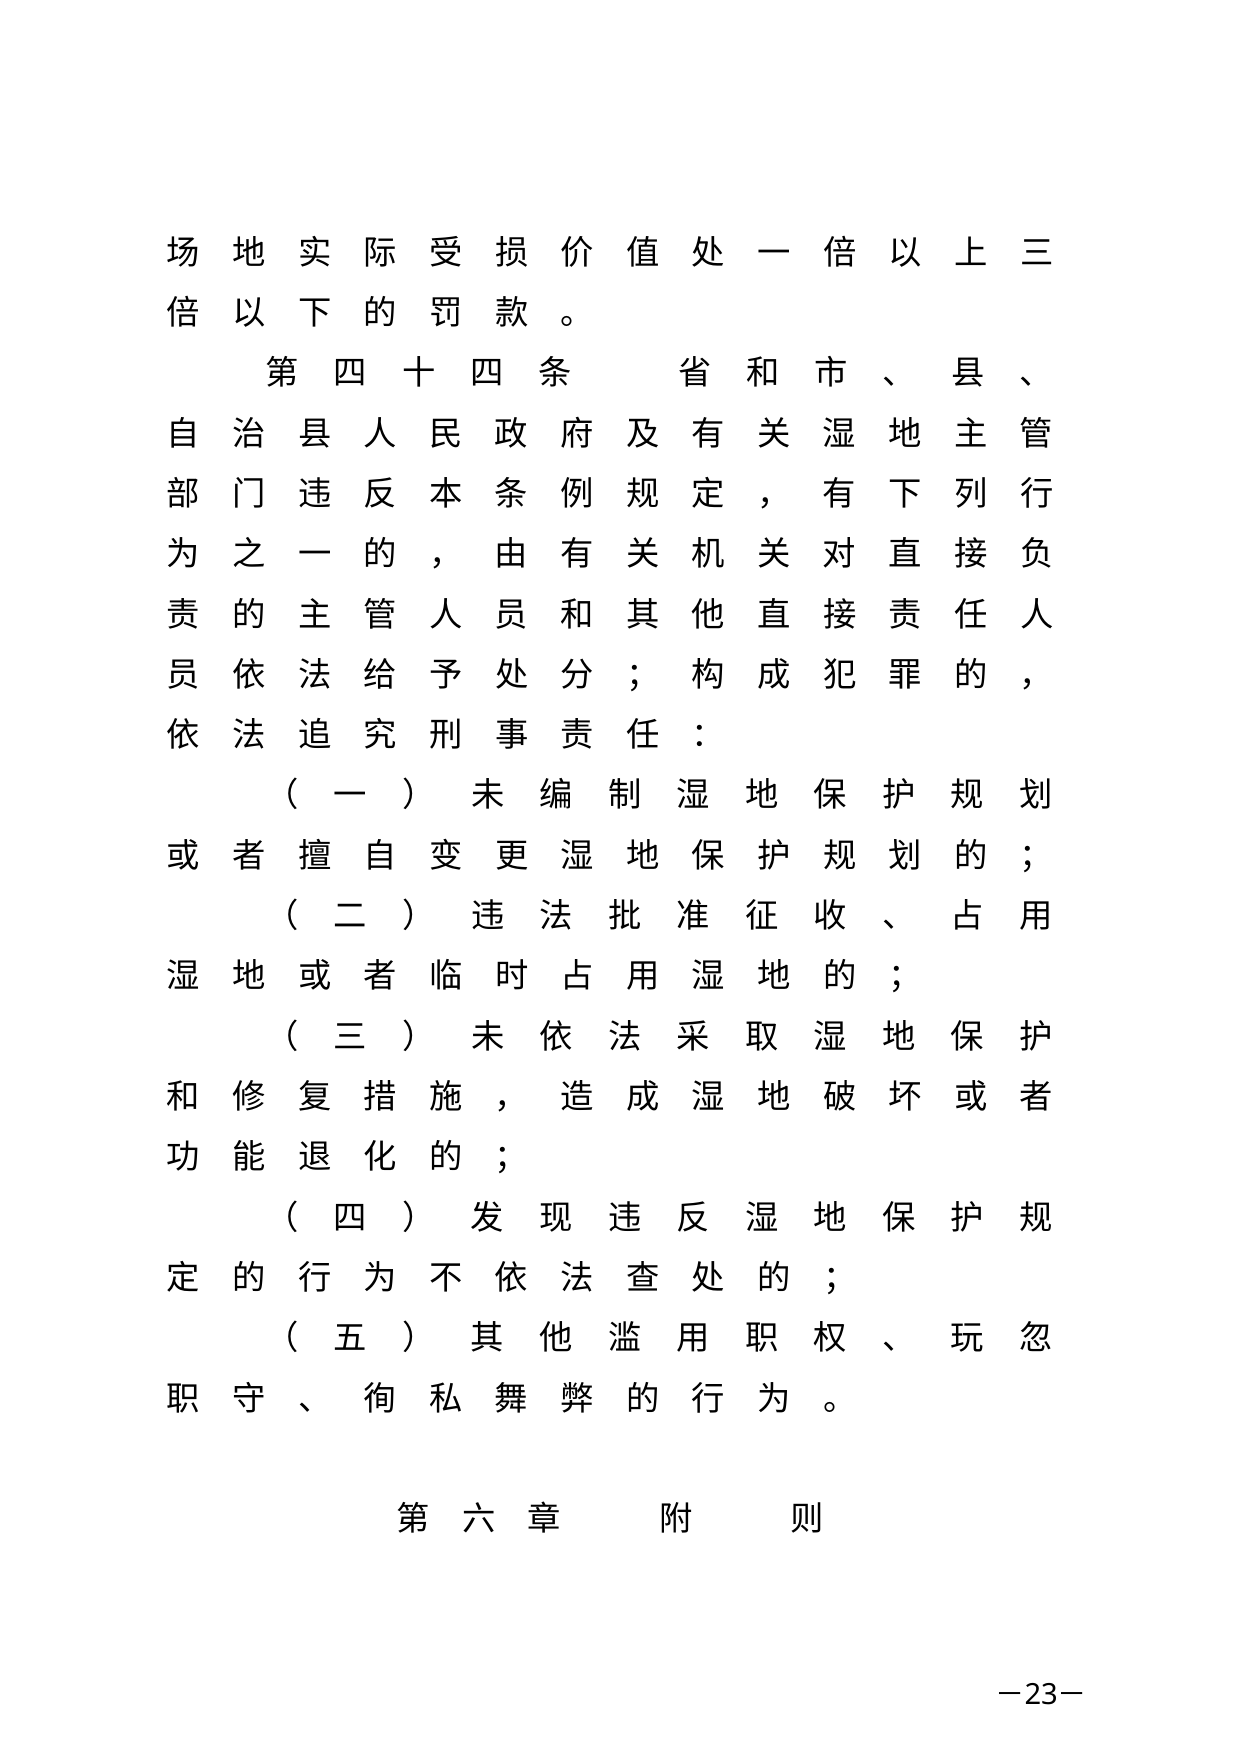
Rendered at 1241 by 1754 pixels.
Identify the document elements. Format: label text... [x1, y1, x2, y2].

text （二）违法批准征收、占用湿地或者临时占用湿地的； [167, 883, 1085, 1003]
text （五）其他滥用职权、玩忽职守、徇私舞弊的行为。 [167, 1305, 1085, 1426]
text （一）未编制湿地保护规划或者擅自变更湿地保护规划的； [167, 762, 1085, 883]
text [167, 219, 1085, 340]
text 第四十四条 省和市、县、自治县人民政府及有关湿地主管部门违反本条例规定，有下列行为之一的，由有关机关对直接负责的主管人员和其他直接责任人员依法给予处分；构成犯罪的，依法追究刑事责任： [167, 340, 1085, 762]
text 第六章 附 则 [167, 1486, 1085, 1546]
text （三）未依法采取湿地保护和修复措施，造成湿地破坏或者功能退化的； [167, 1003, 1085, 1184]
text （四）发现违反湿地保护规定的行为不依法查处的； [167, 1184, 1085, 1305]
